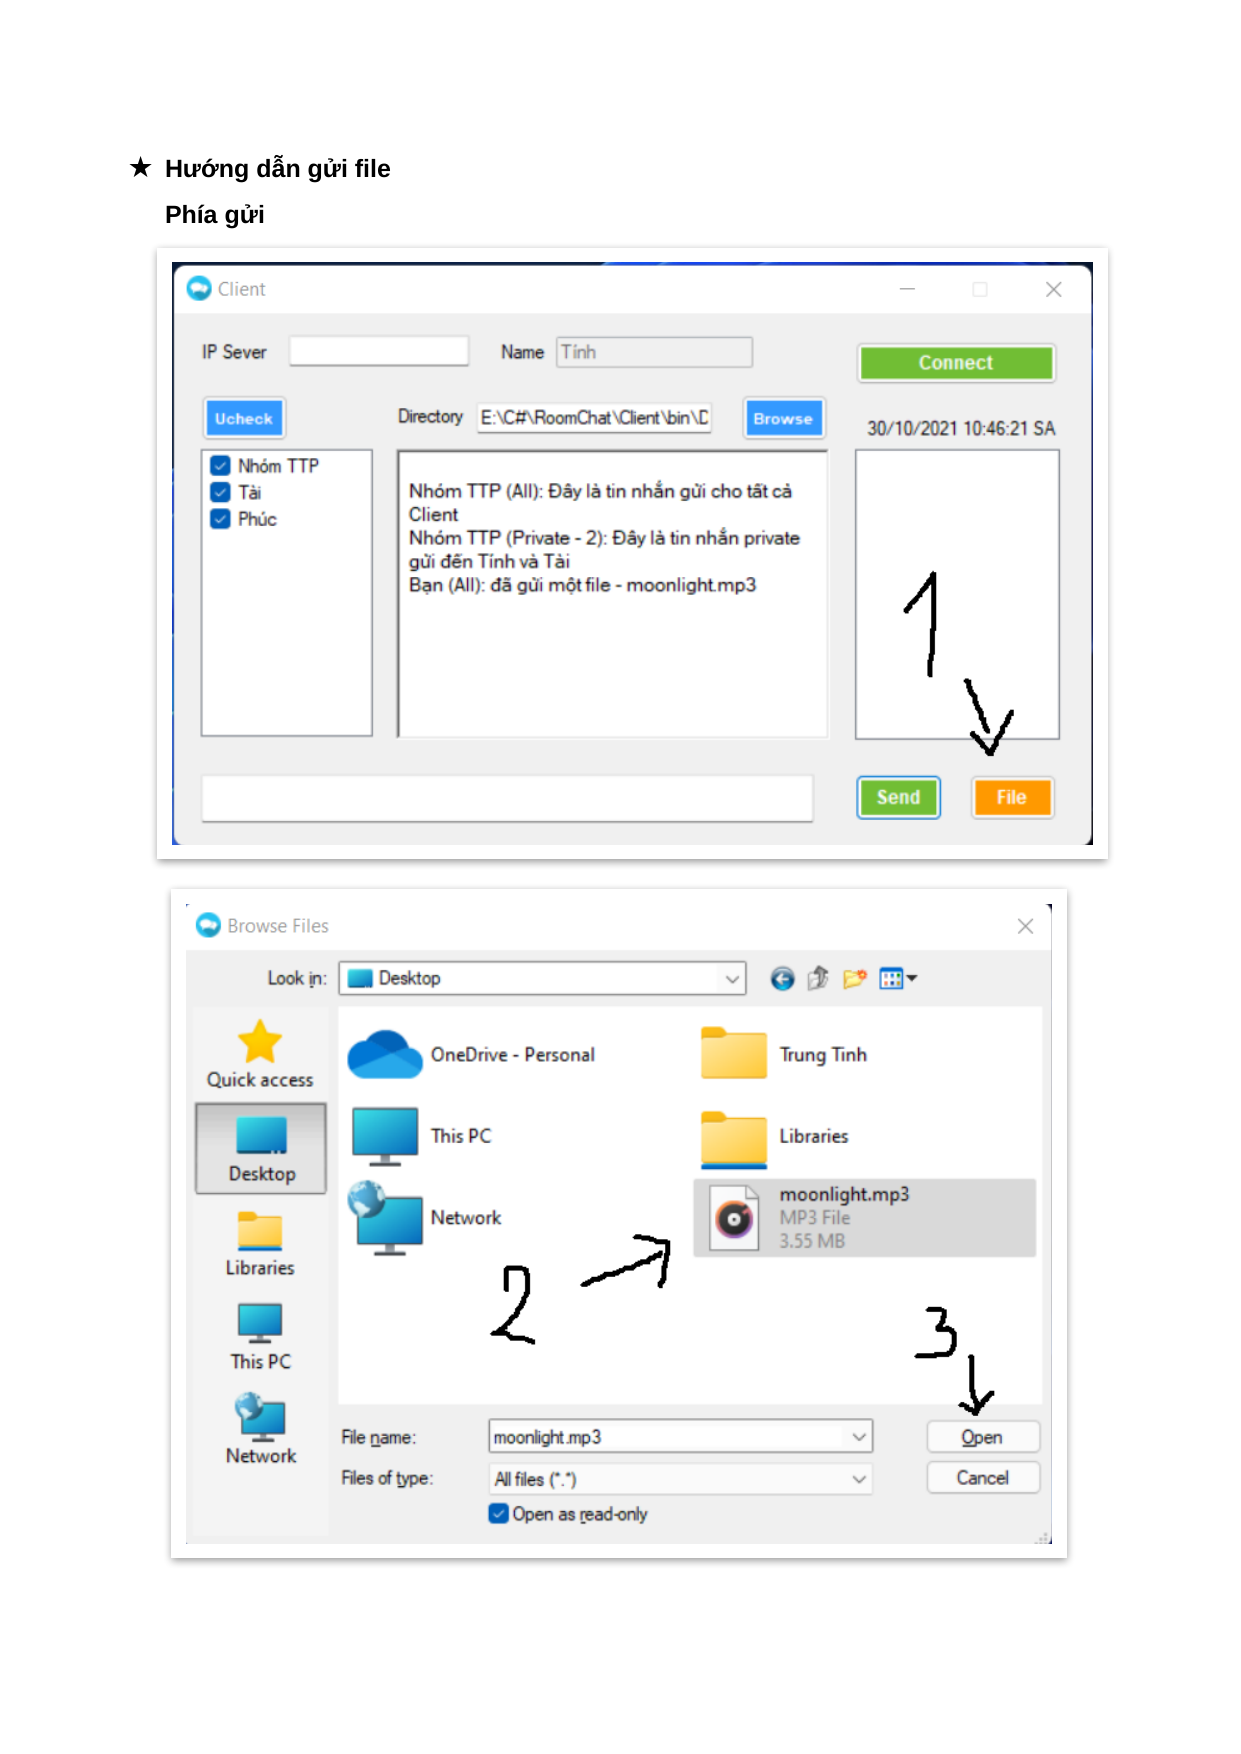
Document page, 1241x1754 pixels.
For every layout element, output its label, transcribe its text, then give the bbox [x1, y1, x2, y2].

picture [186, 904, 1052, 1544]
picture [172, 262, 1093, 845]
list Hướng dẫn gửi file [127, 150, 1090, 183]
text Phía gửi [165, 200, 1090, 229]
